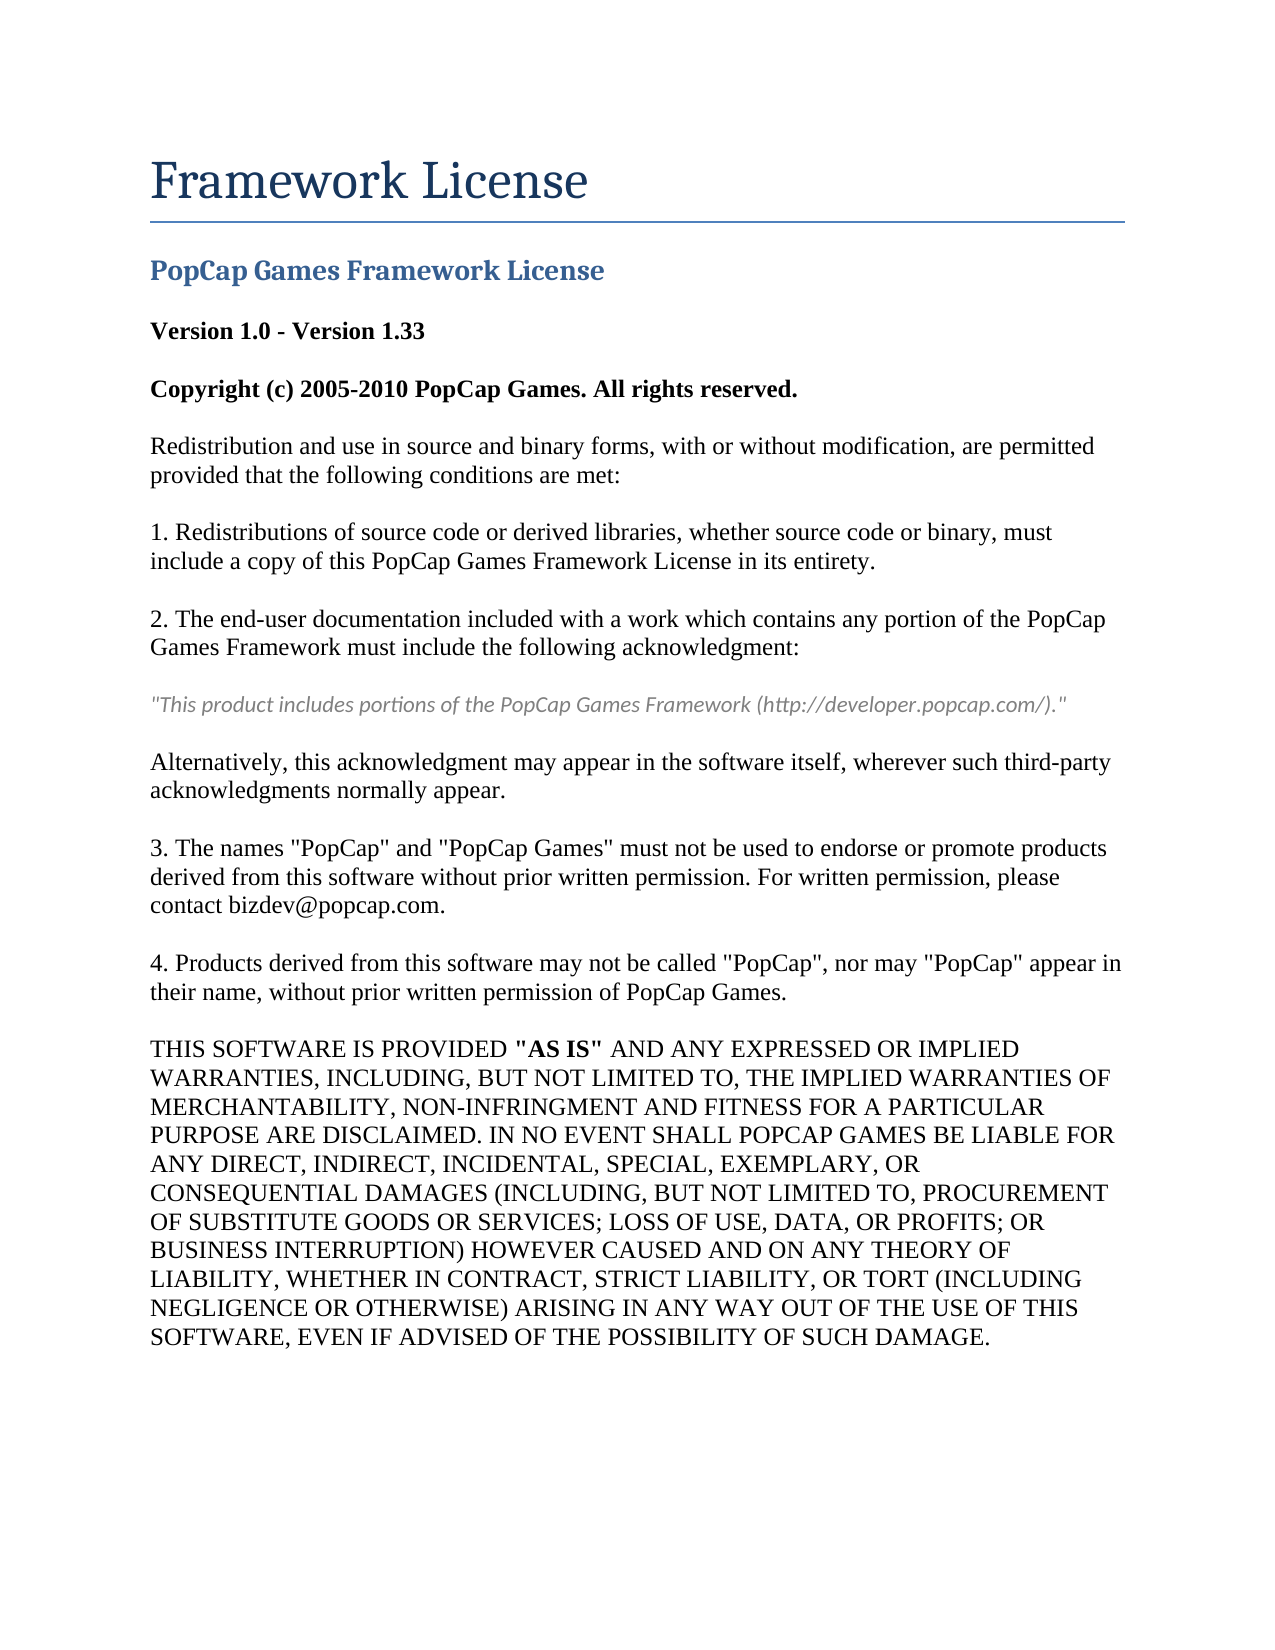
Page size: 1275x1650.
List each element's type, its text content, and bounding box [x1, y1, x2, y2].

title Framework License [150, 150, 1125, 221]
text PopCap Games Framework License Version 1.0 - Version 1.33 Copyright (c) 2005-2010 PopCap Games. All rights reserved. Redistribution and use in source and binary forms, with or without modification, are permitted provided that the following conditions are met: 1. Redistributions of source code or derived libraries, whether source code or binary, must include a copy of this PopCap Games Framework License in its entirety. 2. The end-user documentation included with a work which contains any portion of the PopCap Games Framework must include the following acknowledgment: "This product includes portions of the PopCap Games Framework (http://developer.popcap.com/)." Alternatively, this acknowledgment may appear in the software itself, wherever such third-party acknowledgments normally appear. 3. The names "PopCap" and "PopCap Games" must not be used to endorse or promote products derived from this software without prior written permission. For written permission, please contact bizdev@popcap.com. 4. Products derived from this software may not be called "PopCap", nor may "PopCap" appear in their name, without prior written permission of PopCap Games. THIS SOFTWARE IS PROVIDED "AS IS" AND ANY EXPRESSED OR IMPLIED WARRANTIES, INCLUDING, BUT NOT LIMITED TO, THE IMPLIED WARRANTIES OF MERCHANTABILITY, NON-INFRINGMENT AND FITNESS FOR A PARTICULAR PURPOSE ARE DISCLAIMED. IN NO EVENT SHALL POPCAP GAMES BE LIABLE FOR ANY DIRECT, INDIRECT, INCIDENTAL, SPECIAL, EXEMPLARY, OR CONSEQUENTIAL DAMAGES (INCLUDING, BUT NOT LIMITED TO, PROCUREMENT OF SUBSTITUTE GOODS OR SERVICES; LOSS OF USE, DATA, OR PROFITS; OR BUSINESS INTERRUPTION) HOWEVER CAUSED AND ON ANY THEORY OF LIABILITY, WHETHER IN CONTRACT, STRICT LIABILITY, OR TORT (INCLUDING NEGLIGENCE OR OTHERWISE) ARISING IN ANY WAY OUT OF THE USE OF THIS SOFTWARE, EVEN IF ADVISED OF THE POSSIBILITY OF SUCH DAMAGE. [150, 254, 1125, 1351]
